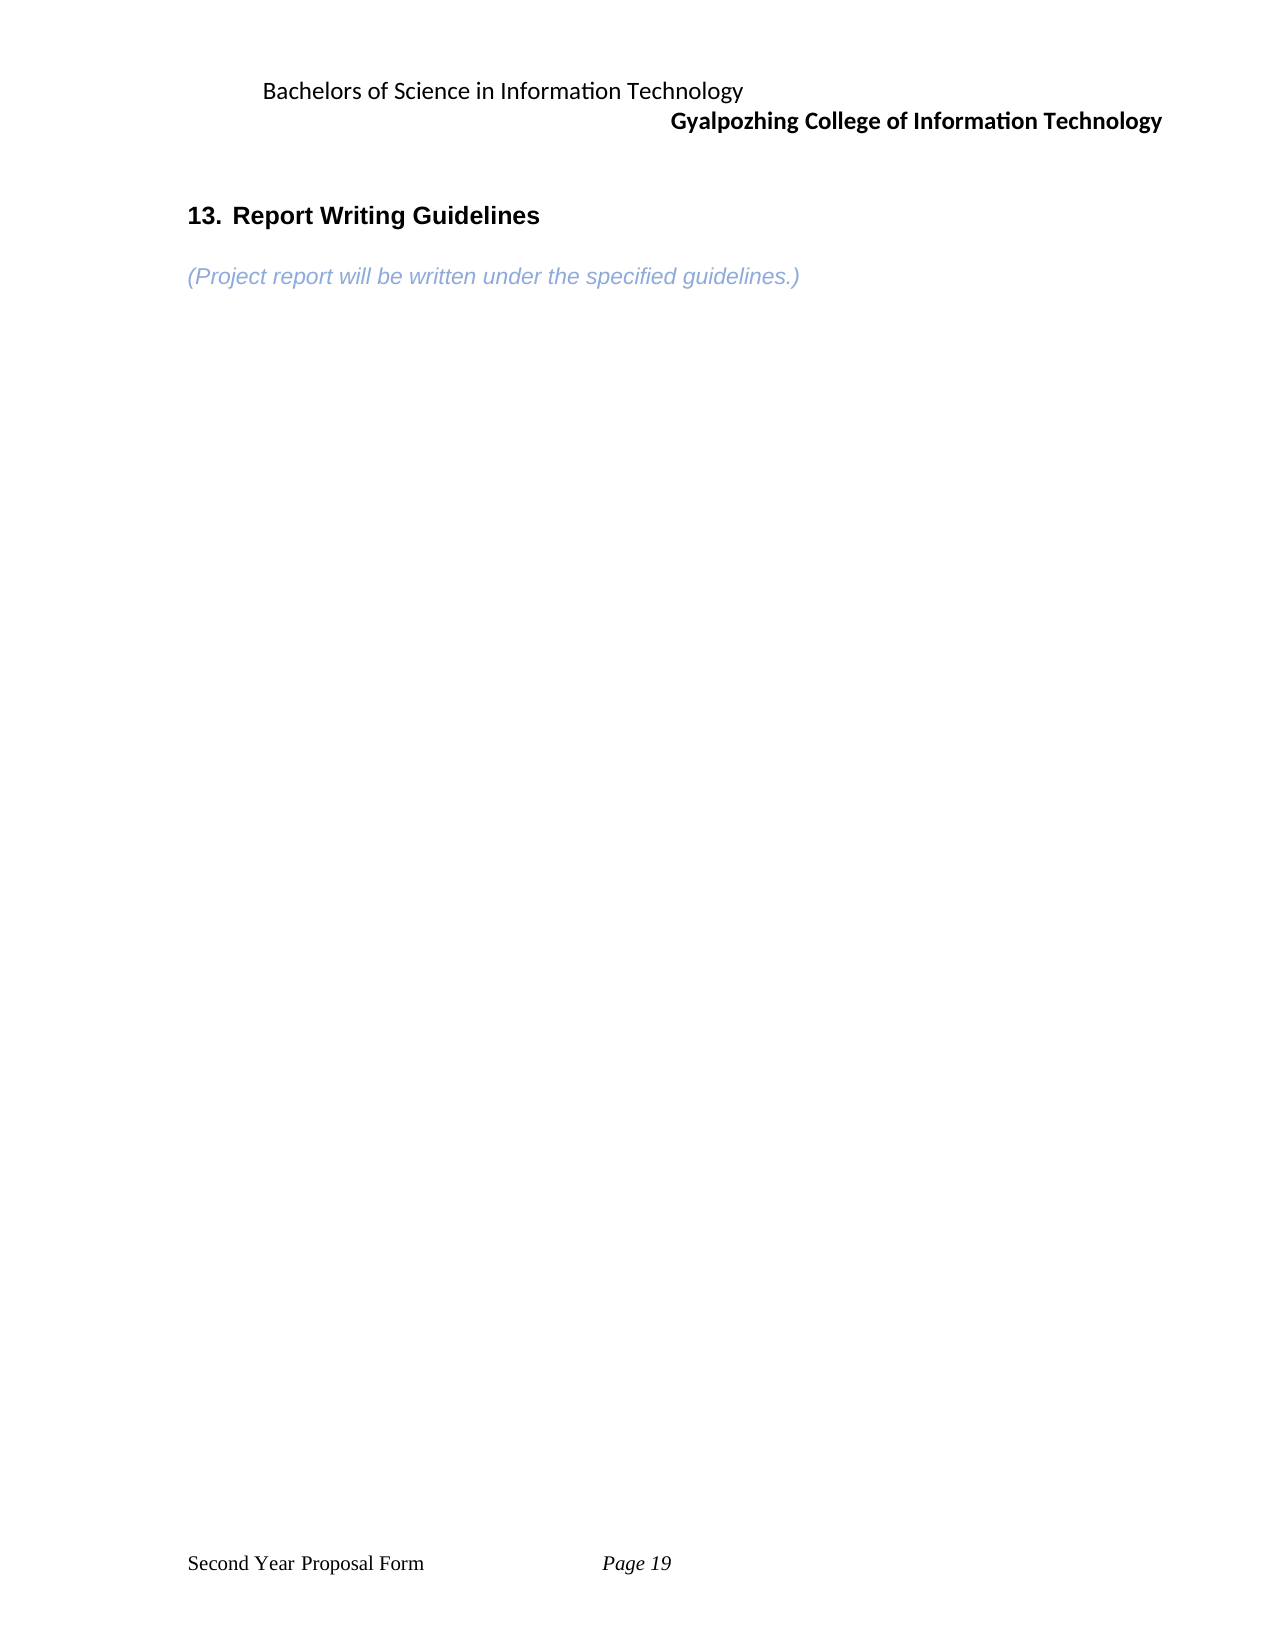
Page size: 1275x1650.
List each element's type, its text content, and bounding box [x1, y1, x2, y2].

text (Project report will be written under the specified guidelines.) [187, 263, 1162, 289]
subtitle 13. Report Writing Guidelines [187, 201, 1162, 230]
